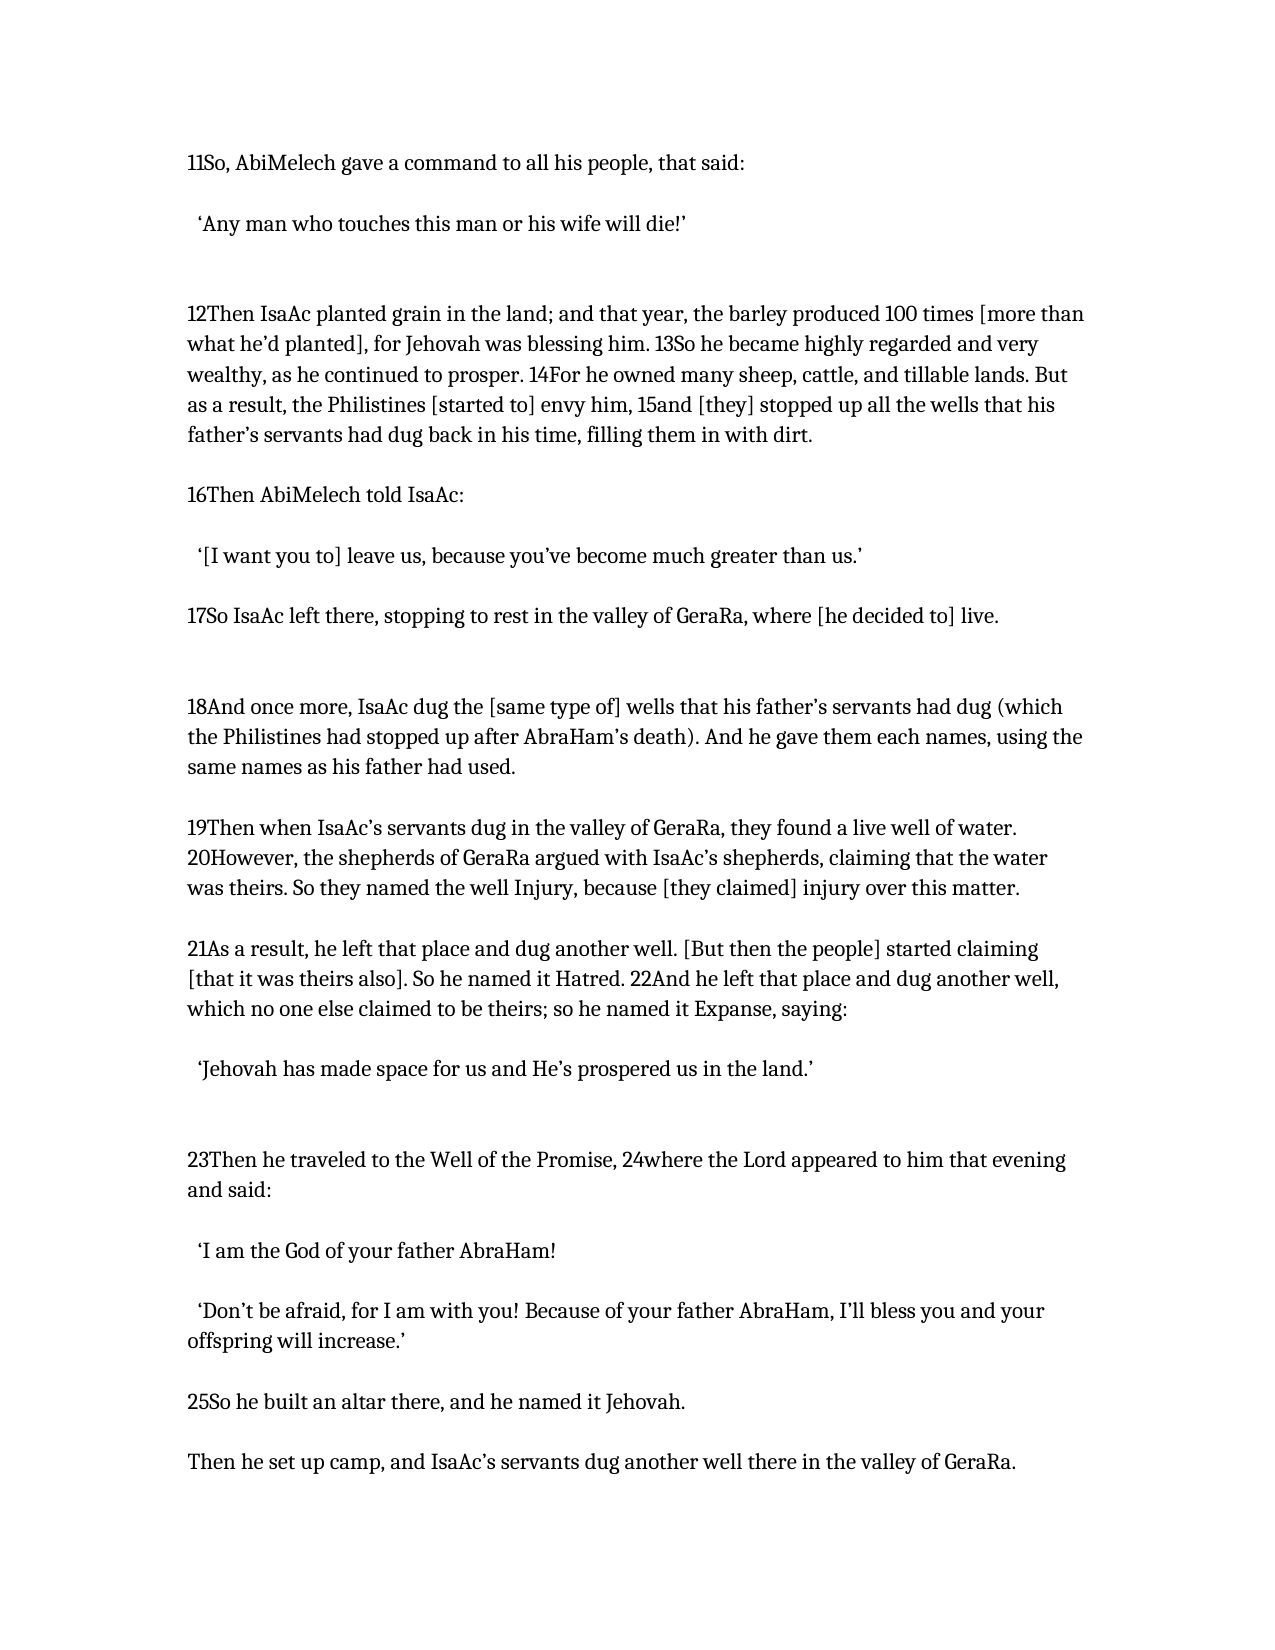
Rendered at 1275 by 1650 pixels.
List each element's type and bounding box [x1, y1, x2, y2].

text [187, 150, 1087, 1475]
